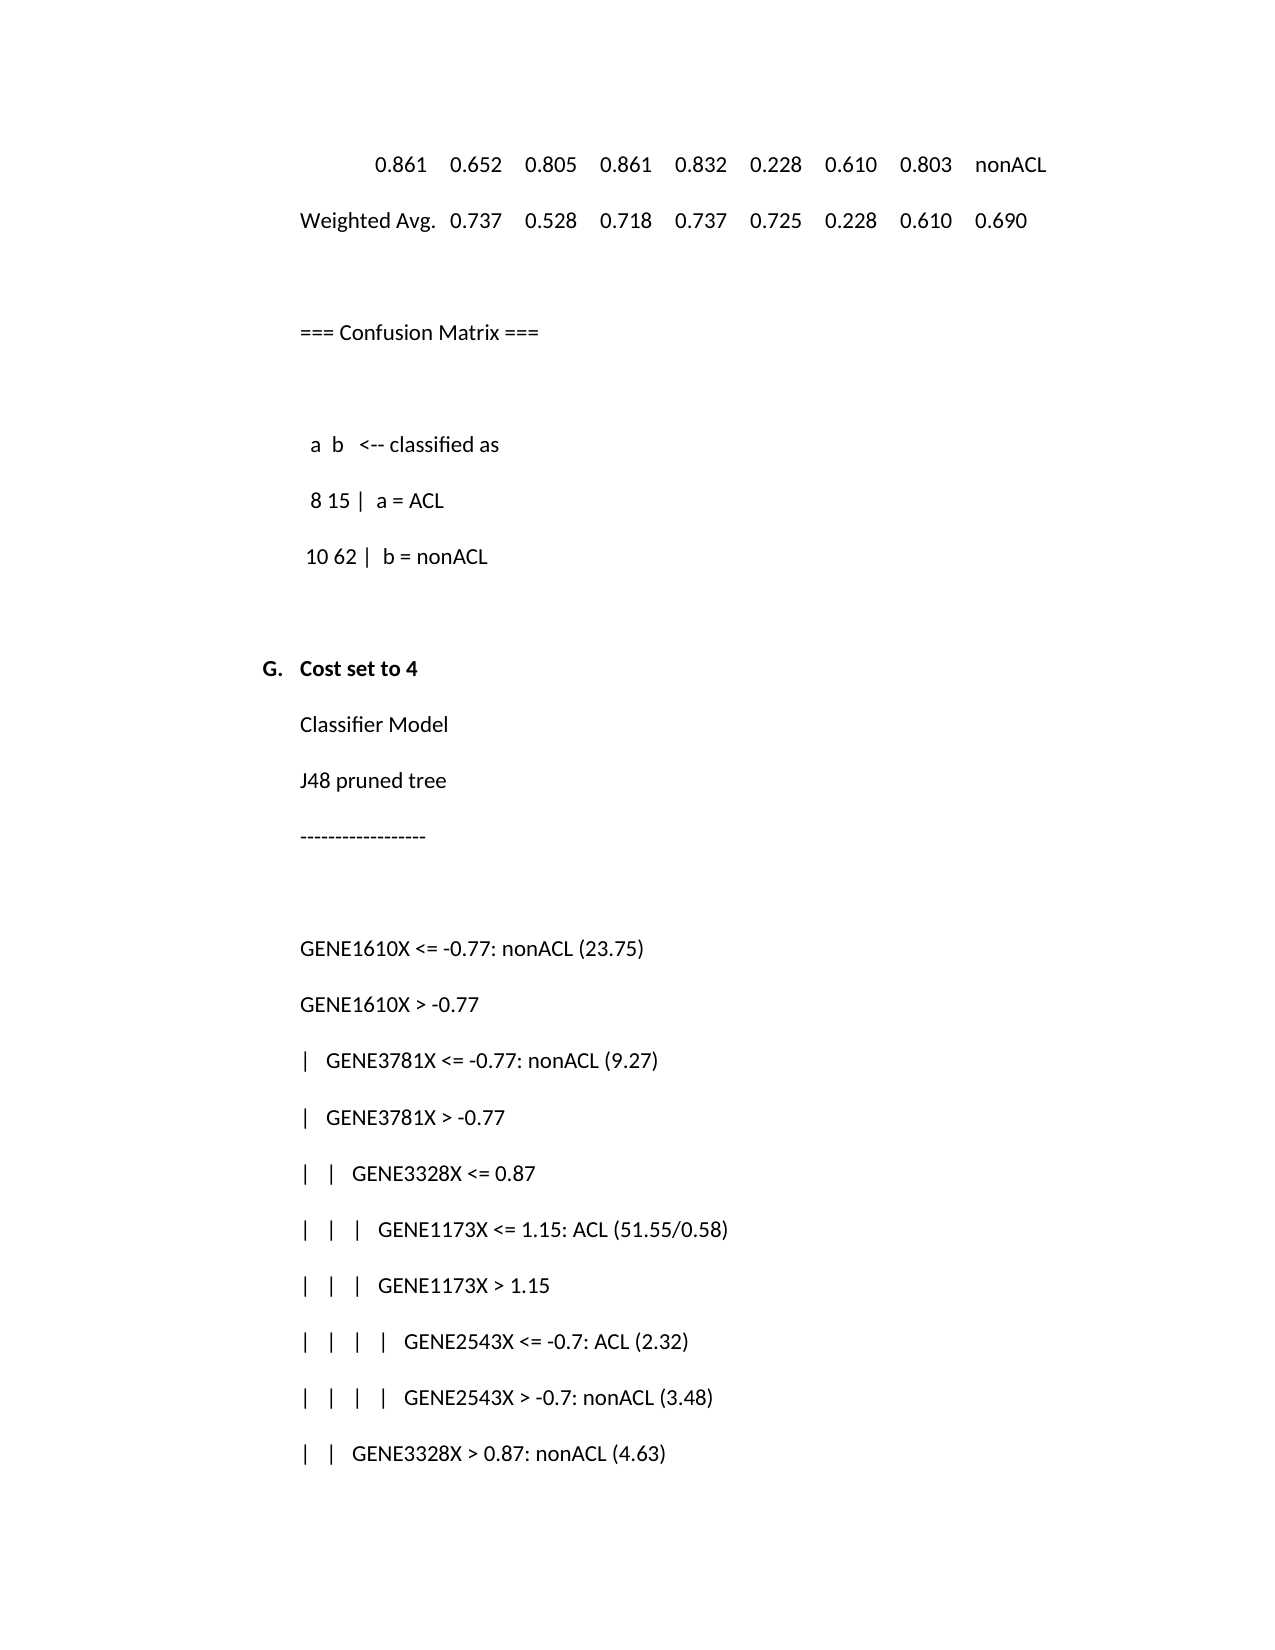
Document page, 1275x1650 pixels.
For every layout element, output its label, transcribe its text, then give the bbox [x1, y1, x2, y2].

text GENE1610X > -0.77 [300, 991, 1125, 1019]
text | | | GENE1173X <= 1.15: ACL (51.55/0.58) [300, 1215, 1125, 1243]
text J48 pruned tree [300, 766, 1125, 794]
text Weighted Avg. 0.737 0.528 0.718 0.737 0.725 0.228 0.610 0.690 [300, 206, 1125, 234]
text | | | GENE1173X > 1.15 [300, 1271, 1125, 1299]
text Classifier Model [300, 710, 1125, 738]
text | | GENE3328X > 0.87: nonACL (4.63) [300, 1439, 1125, 1467]
text | | | | GENE2543X <= -0.7: ACL (2.32) [300, 1327, 1125, 1355]
text GENE1610X <= -0.77: nonACL (23.75) [300, 934, 1125, 963]
text | | GENE3328X <= 0.87 [300, 1159, 1125, 1187]
text | GENE3781X > -0.77 [300, 1103, 1125, 1131]
text a b <-- classified as [300, 430, 1125, 458]
text 0.861 0.652 0.805 0.861 0.832 0.228 0.610 0.803 nonACL [300, 150, 1125, 178]
text ------------------ [300, 822, 1125, 851]
text | GENE3781X <= -0.77: nonACL (9.27) [300, 1047, 1125, 1075]
list Cost set to 4 [262, 654, 1125, 682]
text 8 15 | a = ACL [300, 486, 1125, 514]
text | | | | GENE2543X > -0.7: nonACL (3.48) [300, 1383, 1125, 1411]
text === Confusion Matrix === [300, 318, 1125, 346]
text 10 62 | b = nonACL [300, 542, 1125, 570]
